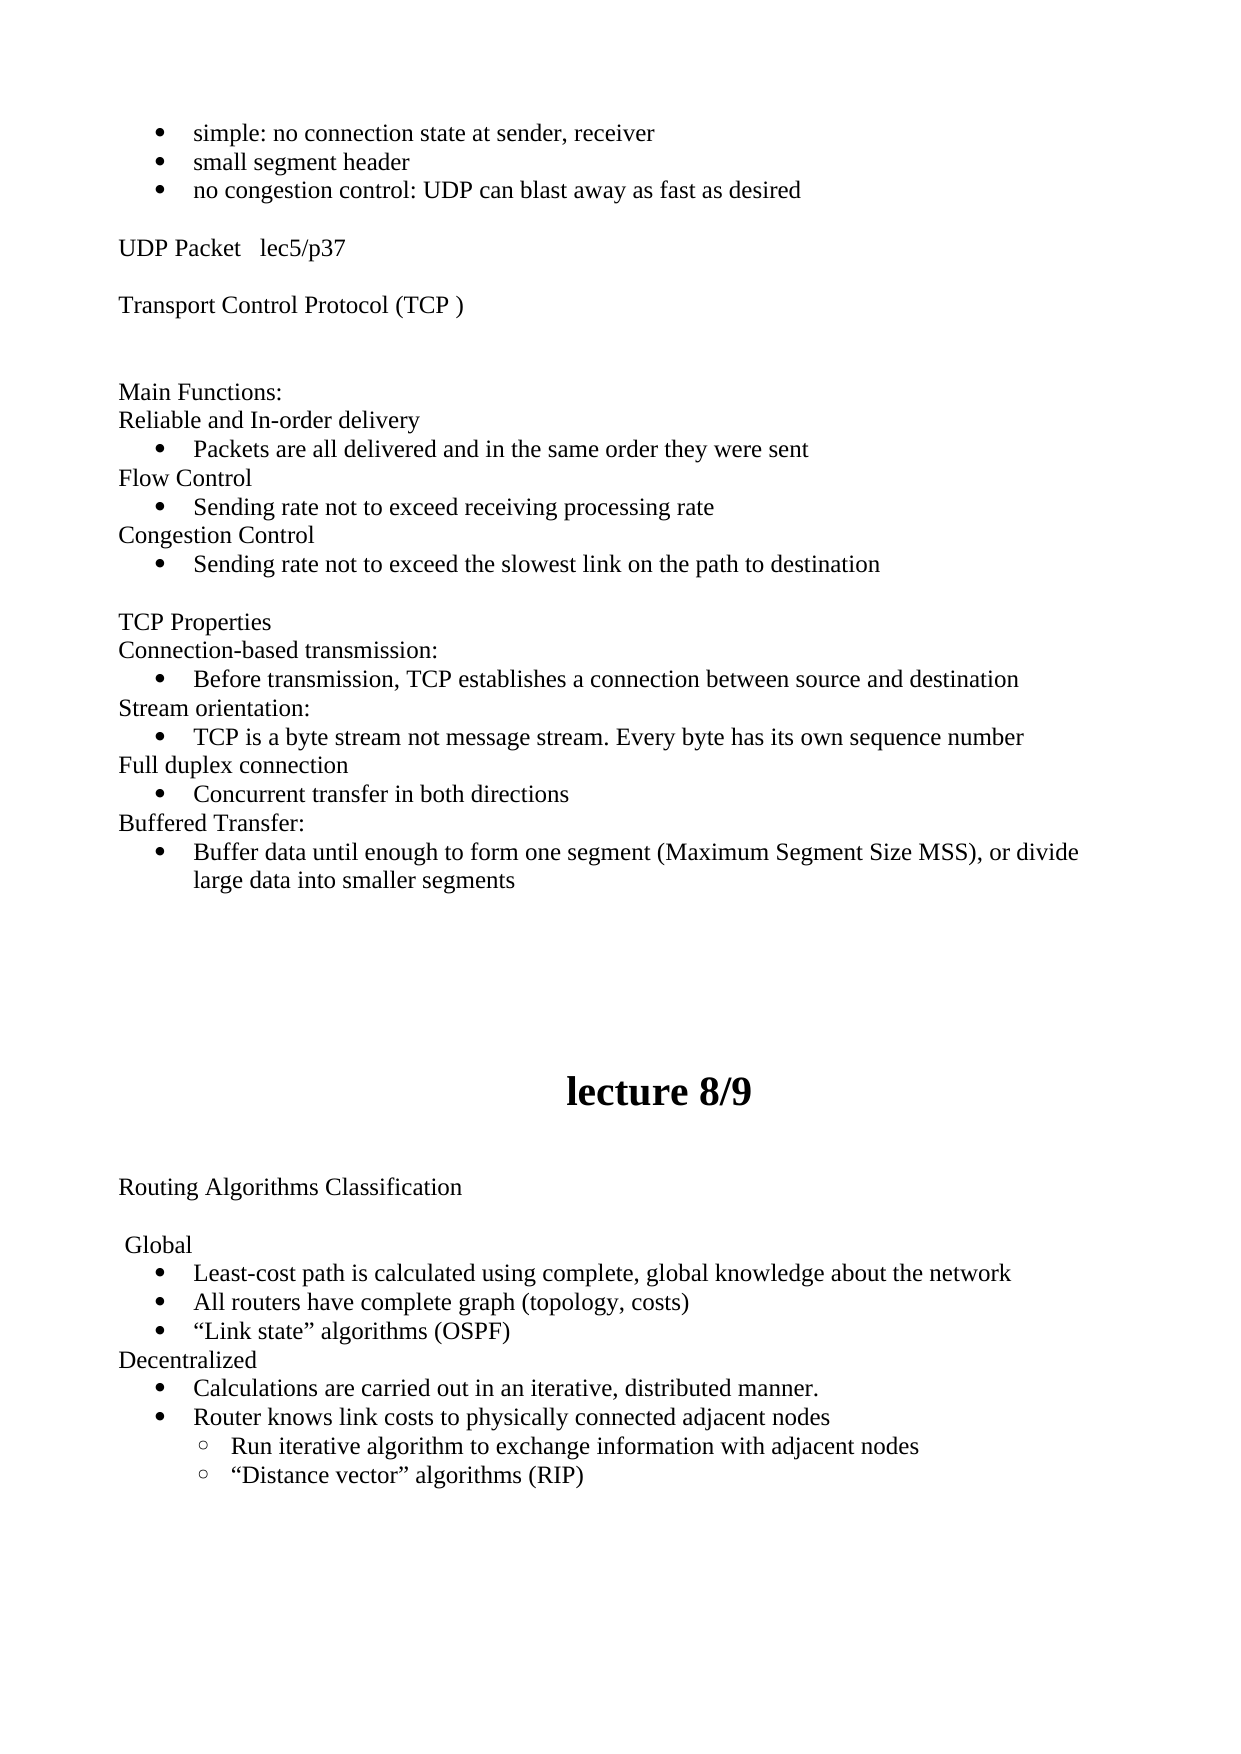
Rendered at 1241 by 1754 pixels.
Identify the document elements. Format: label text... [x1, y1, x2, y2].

text UDP Packet lec5/p37 [118, 233, 1122, 262]
text Connection-based transmission: [118, 636, 1122, 664]
list Packets are all delivered and in the same order they were sent [156, 434, 1122, 463]
list Sending rate not to exceed receiving processing rate [156, 492, 1122, 521]
text Buffered Transfer: [118, 808, 1122, 837]
list Buffer data until enough to form one segment (Maximum Segment Size MSS), or divide large data into smaller segments [156, 837, 1122, 894]
text Routing Algorithms Classification [118, 1172, 1122, 1201]
list Router knows link costs to physically connected adjacent nodes [156, 1402, 1122, 1431]
text Congestion Control [118, 521, 1122, 549]
list no congestion control: UDP can blast away as fast as desired [156, 176, 1122, 204]
text Full duplex connection [118, 751, 1122, 779]
text Transport Control Protocol (TCP ) [118, 291, 1122, 319]
text Main Functions: [118, 377, 1122, 406]
text Decentralized [118, 1345, 1122, 1373]
list Run iterative algorithm to exchange information with adjacent nodes [193, 1431, 1122, 1460]
text TCP Properties [118, 607, 1122, 636]
list Concurrent transfer in both directions [156, 779, 1122, 808]
text lecture 8/9 [118, 1067, 1122, 1115]
list Least-cost path is calculated using complete, global knowledge about the network [156, 1258, 1122, 1287]
text Flow Control [118, 463, 1122, 492]
list Before transmission, TCP establishes a connection between source and destination [156, 664, 1122, 693]
list “Link state” algorithms (OSPF) [156, 1316, 1122, 1345]
list Calculations are carried out in an iterative, distributed manner. [156, 1373, 1122, 1402]
list simple: no connection state at sender, receiver [156, 118, 1122, 147]
list All routers have complete graph (topology, costs) [156, 1287, 1122, 1316]
text Global [118, 1230, 1122, 1258]
list “Distance vector” algorithms (RIP) [193, 1460, 1122, 1488]
list TCP is a byte stream not message stream. Every byte has its own sequence number [156, 722, 1122, 751]
list Sending rate not to exceed the slowest link on the path to destination [156, 549, 1122, 578]
list small segment header [156, 147, 1122, 176]
text Stream orientation: [118, 693, 1122, 722]
text Reliable and In-order delivery [118, 406, 1122, 434]
